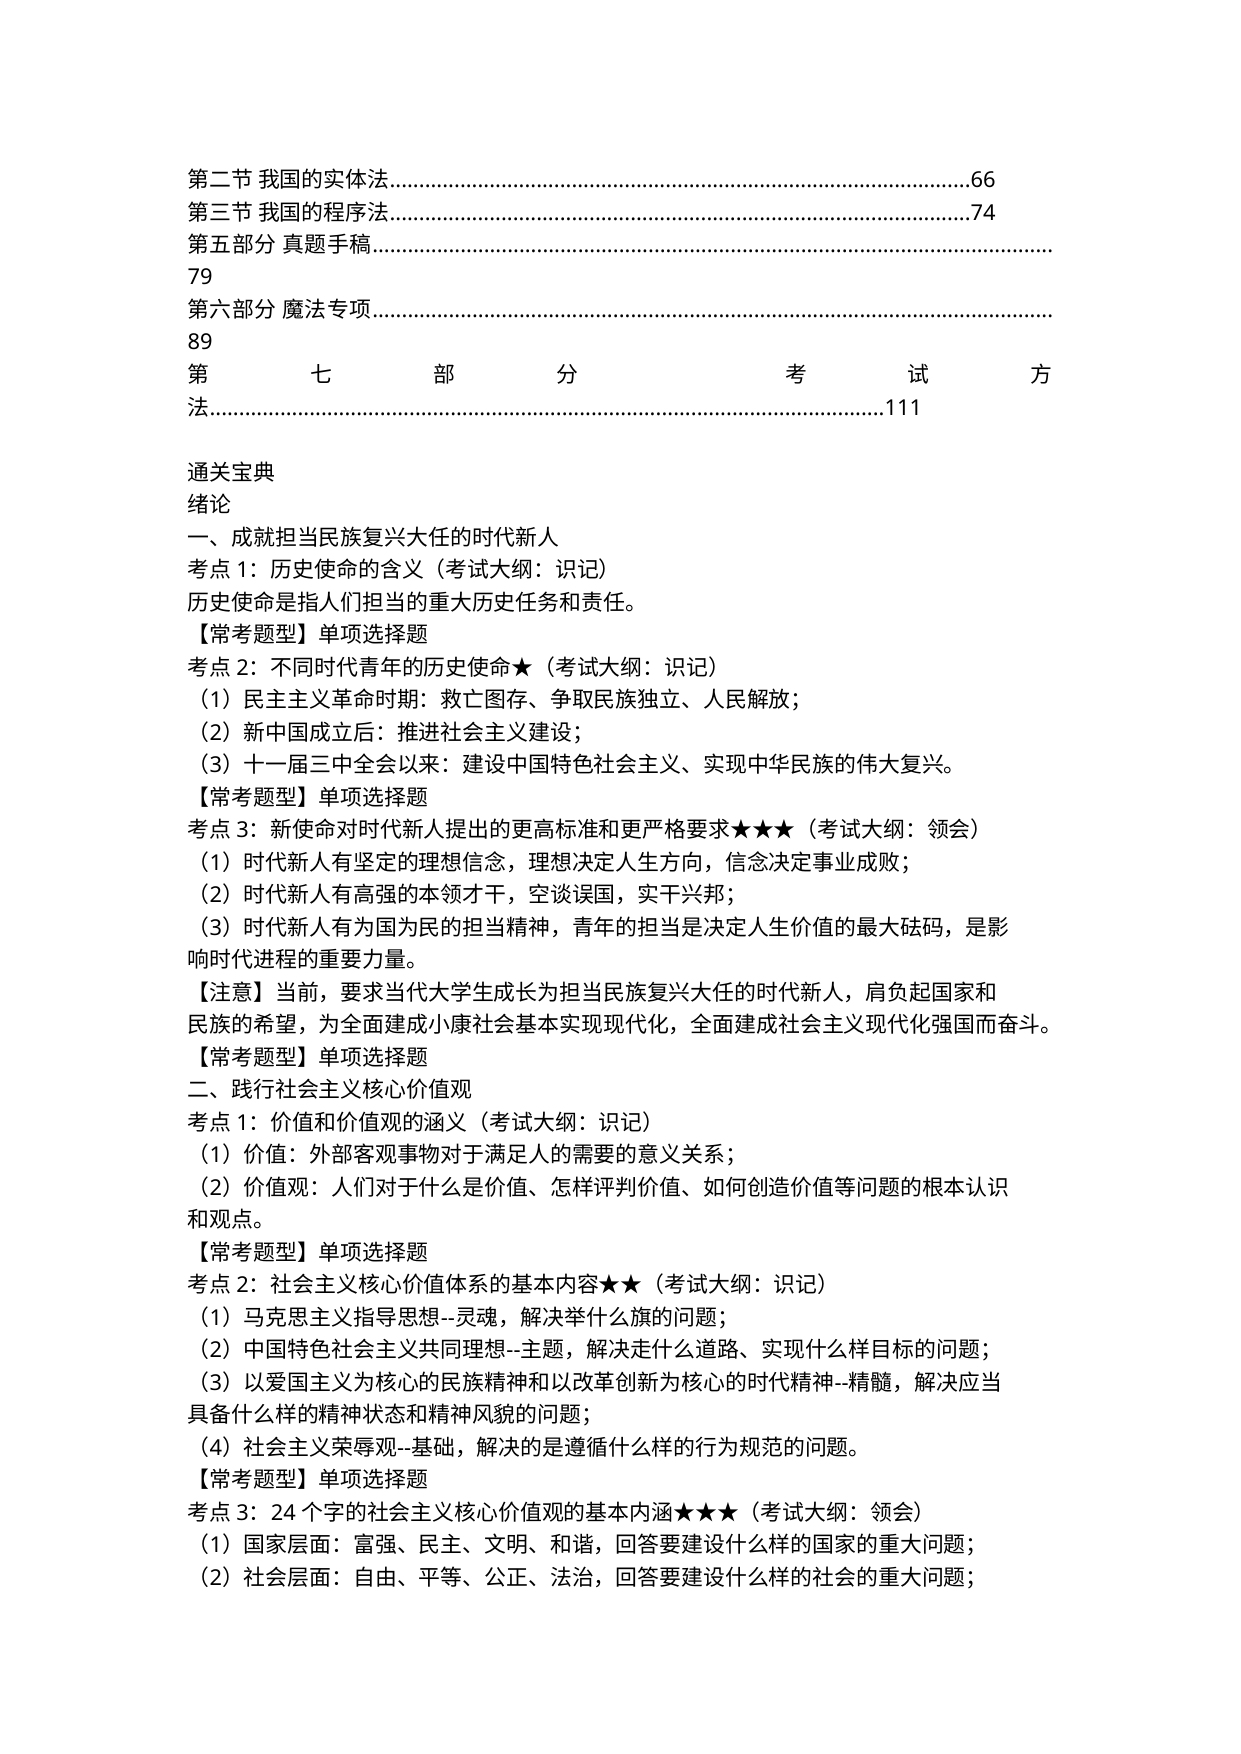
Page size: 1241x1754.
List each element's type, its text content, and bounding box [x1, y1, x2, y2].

text （1）民主主义革命时期：救亡图存、争取民族独立、人民解放； [187, 682, 1053, 714]
text （2）时代新人有高强的本领才干，空谈误国，实干兴邦； [187, 877, 1053, 909]
text 响时代进程的重要力量。 [187, 942, 1053, 974]
text 【常考题型】单项选择题 [187, 1462, 1053, 1494]
text （2）新中国成立后：推进社会主义建设； [187, 714, 1053, 747]
text （2）社会层面：自由、平等、公正、法治，回答要建设什么样的社会的重大问题； [187, 1559, 1053, 1592]
text 【常考题型】单项选择题 [187, 779, 1053, 812]
text 第五部分 真题手稿.....................................................................................................................79 [187, 227, 1053, 292]
text （1）马克思主义指导思想--灵魂，解决举什么旗的问题； [187, 1299, 1053, 1332]
text 二、践行社会主义核心价值观 [187, 1072, 1053, 1104]
text 和观点。 [187, 1202, 1053, 1234]
text 第二节 我国的实体法...................................................................................................66 [187, 162, 1053, 194]
text （4）社会主义荣辱观--基础，解决的是遵循什么样的行为规范的问题。 [187, 1429, 1053, 1462]
text 考点 2：不同时代青年的历史使命★（考试大纲：识记） [187, 649, 1053, 682]
text 考点 3：24 个字的社会主义核心价值观的基本内涵★★★（考试大纲：领会） [187, 1494, 1053, 1527]
text 一、成就担当民族复兴大任的时代新人 [187, 519, 1053, 552]
text 通关宝典 [187, 454, 1053, 487]
text 第六部分 魔法专项.....................................................................................................................89 [187, 292, 1053, 357]
text （1）时代新人有坚定的理想信念，理想决定人生方向，信念决定事业成败； [187, 844, 1053, 877]
text 绪论 [187, 487, 1053, 519]
text 考点 1：历史使命的含义（考试大纲：识记） [187, 552, 1053, 584]
text 【常考题型】单项选择题 [187, 1234, 1053, 1267]
text （2）价值观：人们对于什么是价值、怎样评判价值、如何创造价值等问题的根本认识 [187, 1169, 1053, 1202]
text 考点 1：价值和价值观的涵义（考试大纲：识记） [187, 1104, 1053, 1137]
text （1）价值：外部客观事物对于满足人的需要的意义关系； [187, 1137, 1053, 1169]
text 【常考题型】单项选择题 [187, 1039, 1053, 1072]
text （3）十一届三中全会以来：建设中国特色社会主义、实现中华民族的伟大复兴。 [187, 747, 1053, 779]
text 考点 3：新使命对时代新人提出的更高标准和更严格要求★★★（考试大纲：领会） [187, 812, 1053, 844]
text 【注意】当前，要求当代大学生成长为担当民族复兴大任的时代新人，肩负起国家和 [187, 974, 1053, 1007]
text 民族的希望，为全面建成小康社会基本实现现代化，全面建成社会主义现代化强国而奋斗。 [187, 1007, 1053, 1039]
text 具备什么样的精神状态和精神风貌的问题； [187, 1397, 1053, 1429]
text 【常考题型】单项选择题 [187, 617, 1053, 649]
text （3）时代新人有为国为民的担当精神，青年的担当是决定人生价值的最大砝码，是影 [187, 909, 1053, 942]
text （2）中国特色社会主义共同理想--主题，解决走什么道路、实现什么样目标的问题； [187, 1332, 1053, 1364]
text 历史使命是指人们担当的重大历史任务和责任。 [187, 584, 1053, 617]
text 第三节 我国的程序法...................................................................................................74 [187, 194, 1053, 227]
text 考点 2：社会主义核心价值体系的基本内容★★（考试大纲：识记） [187, 1267, 1053, 1299]
text （3）以爱国主义为核心的民族精神和以改革创新为核心的时代精神--精髓，解决应当 [187, 1364, 1053, 1397]
text （1）国家层面：富强、民主、文明、和谐，回答要建设什么样的国家的重大问题； [187, 1527, 1053, 1559]
text 第七部分 考试方法...................................................................................................................111 [187, 357, 1053, 422]
